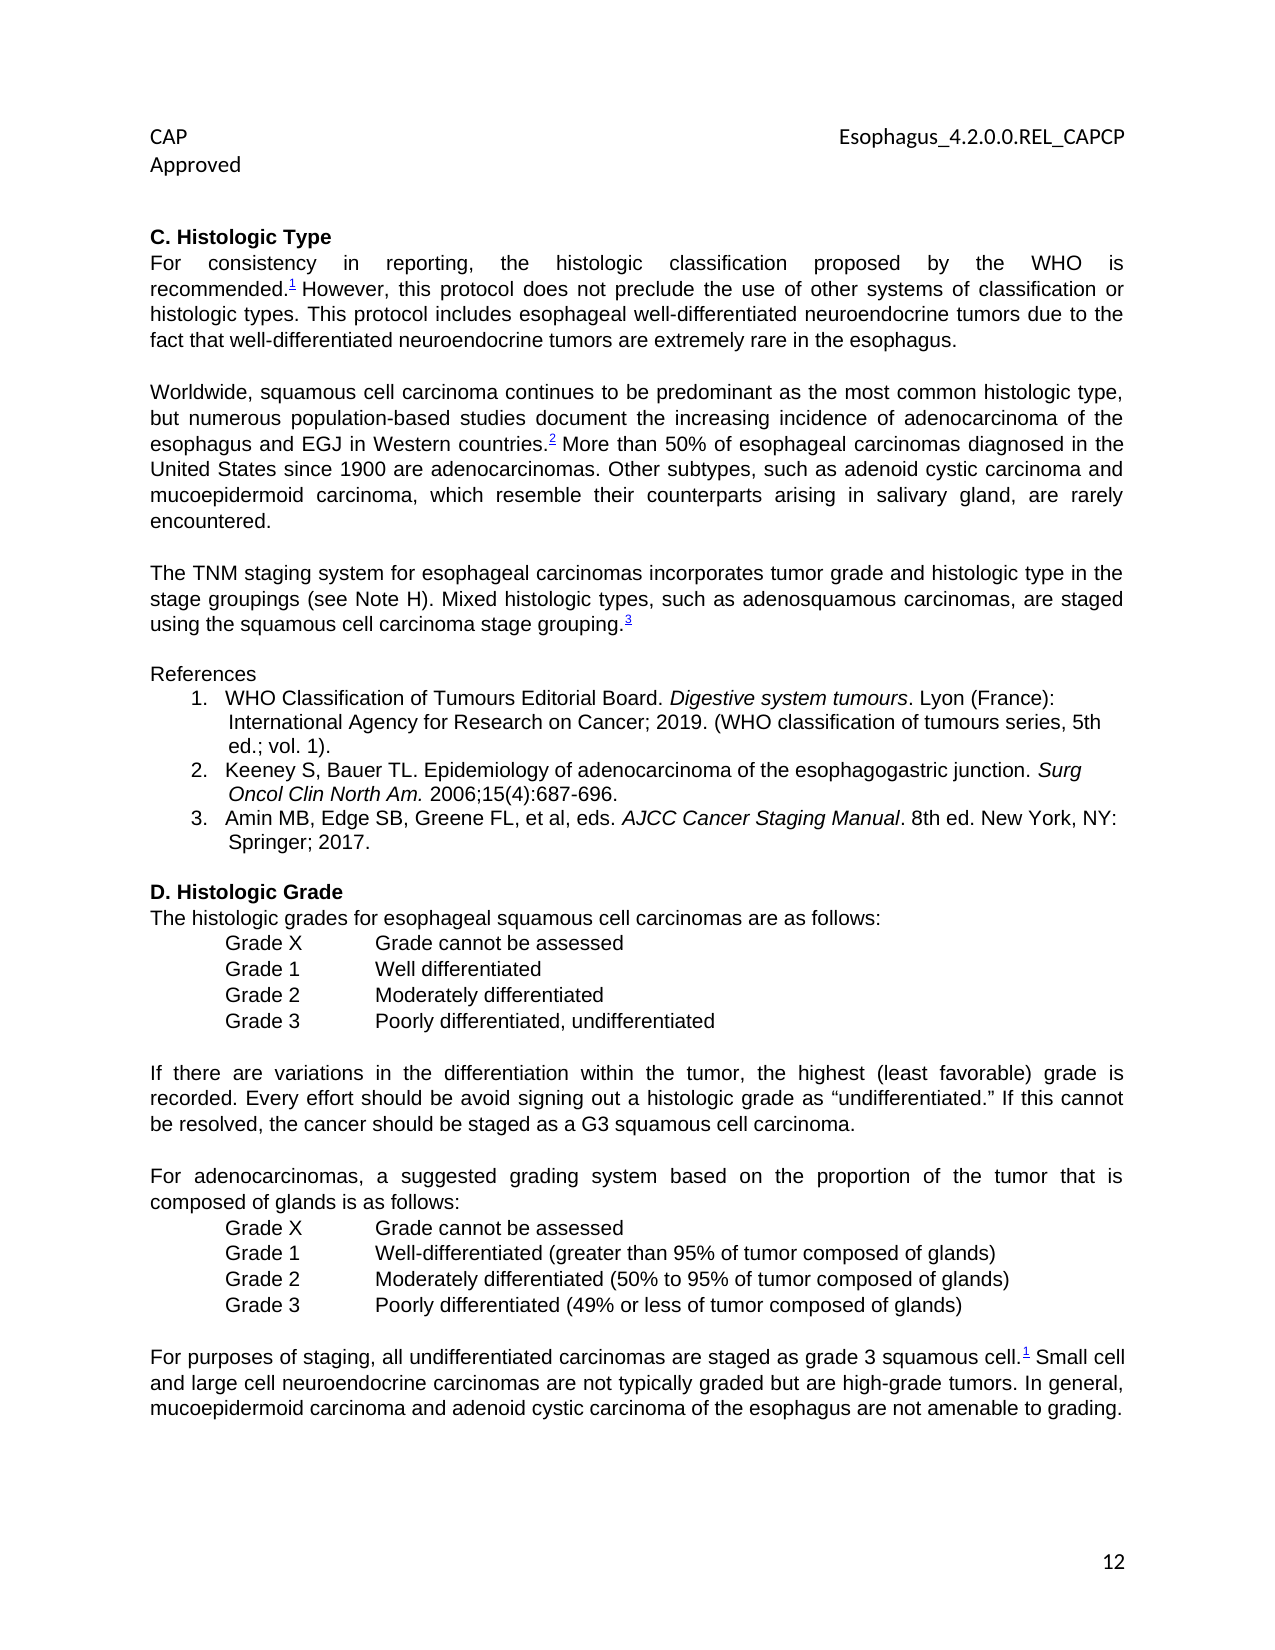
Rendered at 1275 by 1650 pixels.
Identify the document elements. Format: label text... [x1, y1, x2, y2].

text References [150, 662, 1125, 686]
text C. Histologic Type [150, 225, 1125, 249]
text For adenocarcinomas, a suggested grading system based on the proportion of the tumor that is composed of glands is as follows: [150, 1164, 1125, 1213]
list Amin MB, Edge SB, Greene FL, et al, eds. AJCC Cancer Staging Manual. 8th ed. New York, NY: Springer; 2017. [191, 806, 1122, 854]
text Grade 2 Moderately differentiated (50% to 95% of tumor composed of glands) [225, 1267, 1125, 1291]
list Keeney S, Bauer TL. Epidemiology of adenocarcinoma of the esophagogastric junction. Surg Oncol Clin North Am. 2006;15(4):687-696. [191, 758, 1122, 806]
text The TNM staging system for esophageal carcinomas incorporates tumor grade and histologic type in the stage groupings (see Note H). Mixed histologic types, such as adenosquamous carcinomas, are staged using the squamous cell carcinoma stage grouping.3 [150, 561, 1125, 636]
text If there are variations in the differentiation within the tumor, the highest (least favorable) grade is recorded. Every effort should be avoid signing out a histologic grade as “undifferentiated.” If this cannot be resolved, the cancer should be staged as a G3 squamous cell carcinoma. [150, 1060, 1125, 1136]
text D. Histologic Grade [150, 879, 1125, 903]
text Grade X Grade cannot be assessed [225, 1215, 1125, 1239]
list WHO Classification of Tumours Editorial Board. Digestive system tumours. Lyon (France): International Agency for Research on Cancer; 2019. (WHO classification of tumours series, 5th ed.; vol. 1). [191, 686, 1122, 758]
text Grade X Grade cannot be assessed [225, 931, 1125, 955]
text Grade 2 Moderately differentiated [225, 983, 1125, 1007]
text Worldwide, squamous cell carcinoma continues to be predominant as the most common histologic type, but numerous population-based studies document the increasing incidence of adenocarcinoma of the esophagus and EGJ in Western countries.2 More than 50% of esophageal carcinomas diagnosed in the United States since 1900 are adenocarcinomas. Other subtypes, such as adenoid cystic carcinoma and mucoepidermoid carcinoma, which resemble their counterparts arising in salivary gland, are rarely encountered. [150, 380, 1125, 533]
text Grade 3 Poorly differentiated (49% or less of tumor composed of glands) [225, 1293, 1125, 1317]
text For consistency in reporting, the histologic classification proposed by the WHO is recommended.1 However, this protocol does not preclude the use of other systems of classification or histologic types. This protocol includes esophageal well-differentiated neuroendocrine tumors due to the fact that well-differentiated neuroendocrine tumors are extremely rare in the esophagus. [150, 251, 1125, 352]
text Grade 1 Well-differentiated (greater than 95% of tumor composed of glands) [225, 1241, 1125, 1265]
text Grade 1 Well differentiated [225, 957, 1125, 981]
text The histologic grades for esophageal squamous cell carcinomas are as follows: [150, 905, 1125, 929]
text For purposes of staging, all undifferentiated carcinomas are staged as grade 3 squamous cell.1 Small cell and large cell neuroendocrine carcinomas are not typically graded but are high-grade tumors. In general, mucoepidermoid carcinoma and adenoid cystic carcinoma of the esophagus are not amenable to grading. [150, 1344, 1125, 1420]
text Grade 3 Poorly differentiated, undifferentiated [225, 1009, 1125, 1033]
